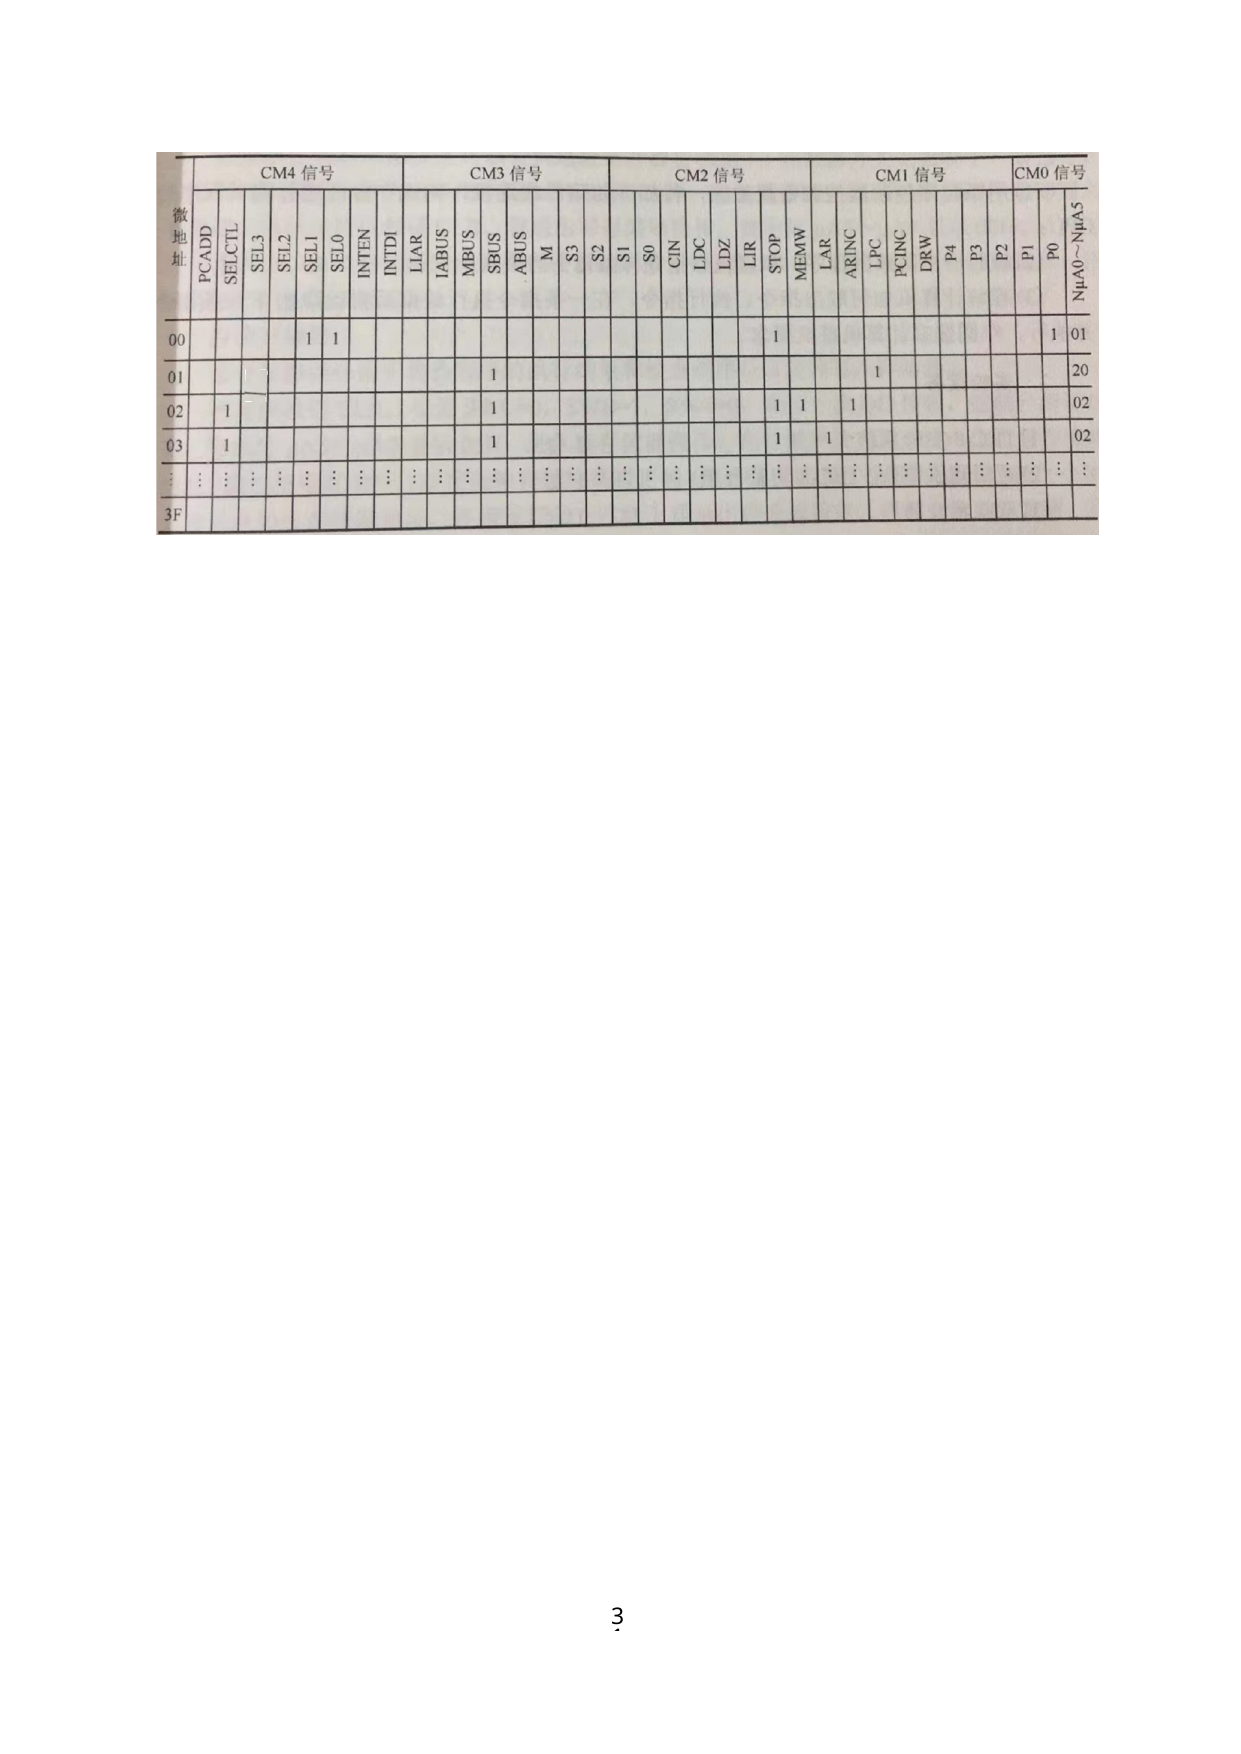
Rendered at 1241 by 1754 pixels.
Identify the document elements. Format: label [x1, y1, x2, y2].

picture [156, 152, 1099, 535]
